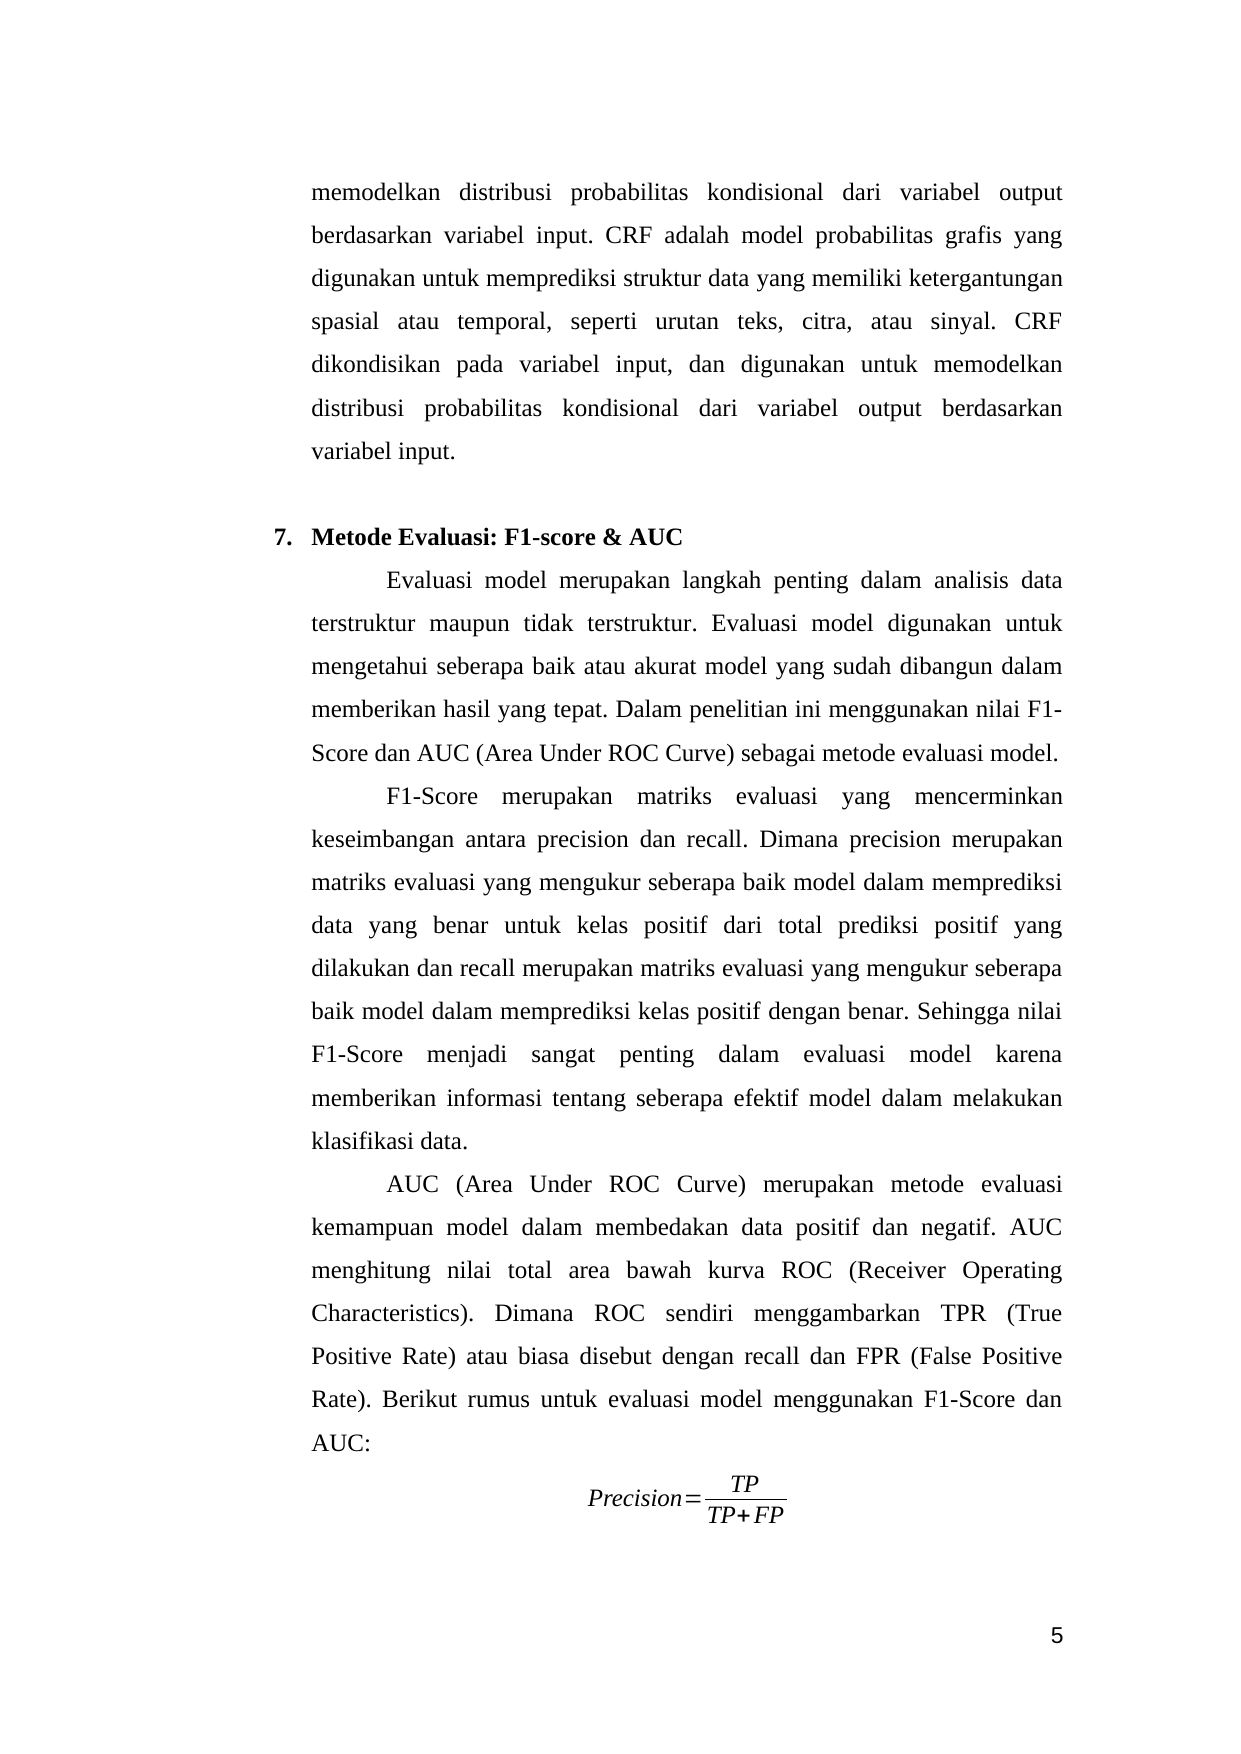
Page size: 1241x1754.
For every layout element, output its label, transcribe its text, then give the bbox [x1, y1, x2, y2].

text AUC (Area Under ROC Curve) merupakan metode evaluasi kemampuan model dalam membedakan data positif dan negatif. AUC menghitung nilai total area bawah kurva ROC (Receiver Operating Characteristics). Dimana ROC sendiri menggambarkan TPR (True Positive Rate) atau biasa disebut dengan recall dan FPR (False Positive Rate). Berikut rumus untuk evaluasi model menggunakan F1-Score dan AUC: [311, 1169, 1063, 1456]
text Evaluasi model merupakan langkah penting dalam analisis data terstruktur maupun tidak terstruktur. Evaluasi model digunakan untuk mengetahui seberapa baik atau akurat model yang sudah dibangun dalam memberikan hasil yang tepat. Dalam penelitian ini menggunakan nilai F1-Score dan AUC (Area Under ROC Curve) sebagai metode evaluasi model. [311, 565, 1063, 766]
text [311, 177, 1063, 464]
text F1-Score merupakan matriks evaluasi yang mencerminkan keseimbangan antara precision dan recall. Dimana precision merupakan matriks evaluasi yang mengukur seberapa baik model dalam memprediksi data yang benar untuk kelas positif dari total prediksi positif yang dilakukan dan recall merupakan matriks evaluasi yang mengukur seberapa baik model dalam memprediksi kelas positif dengan benar. Sehingga nilai F1-Score menjadi sangat penting dalam evaluasi model karena memberikan informasi tentang seberapa efektif model dalam melakukan klasifikasi data. [311, 781, 1063, 1154]
subtitle Metode Evaluasi: F1-score & AUC [274, 522, 1063, 551]
